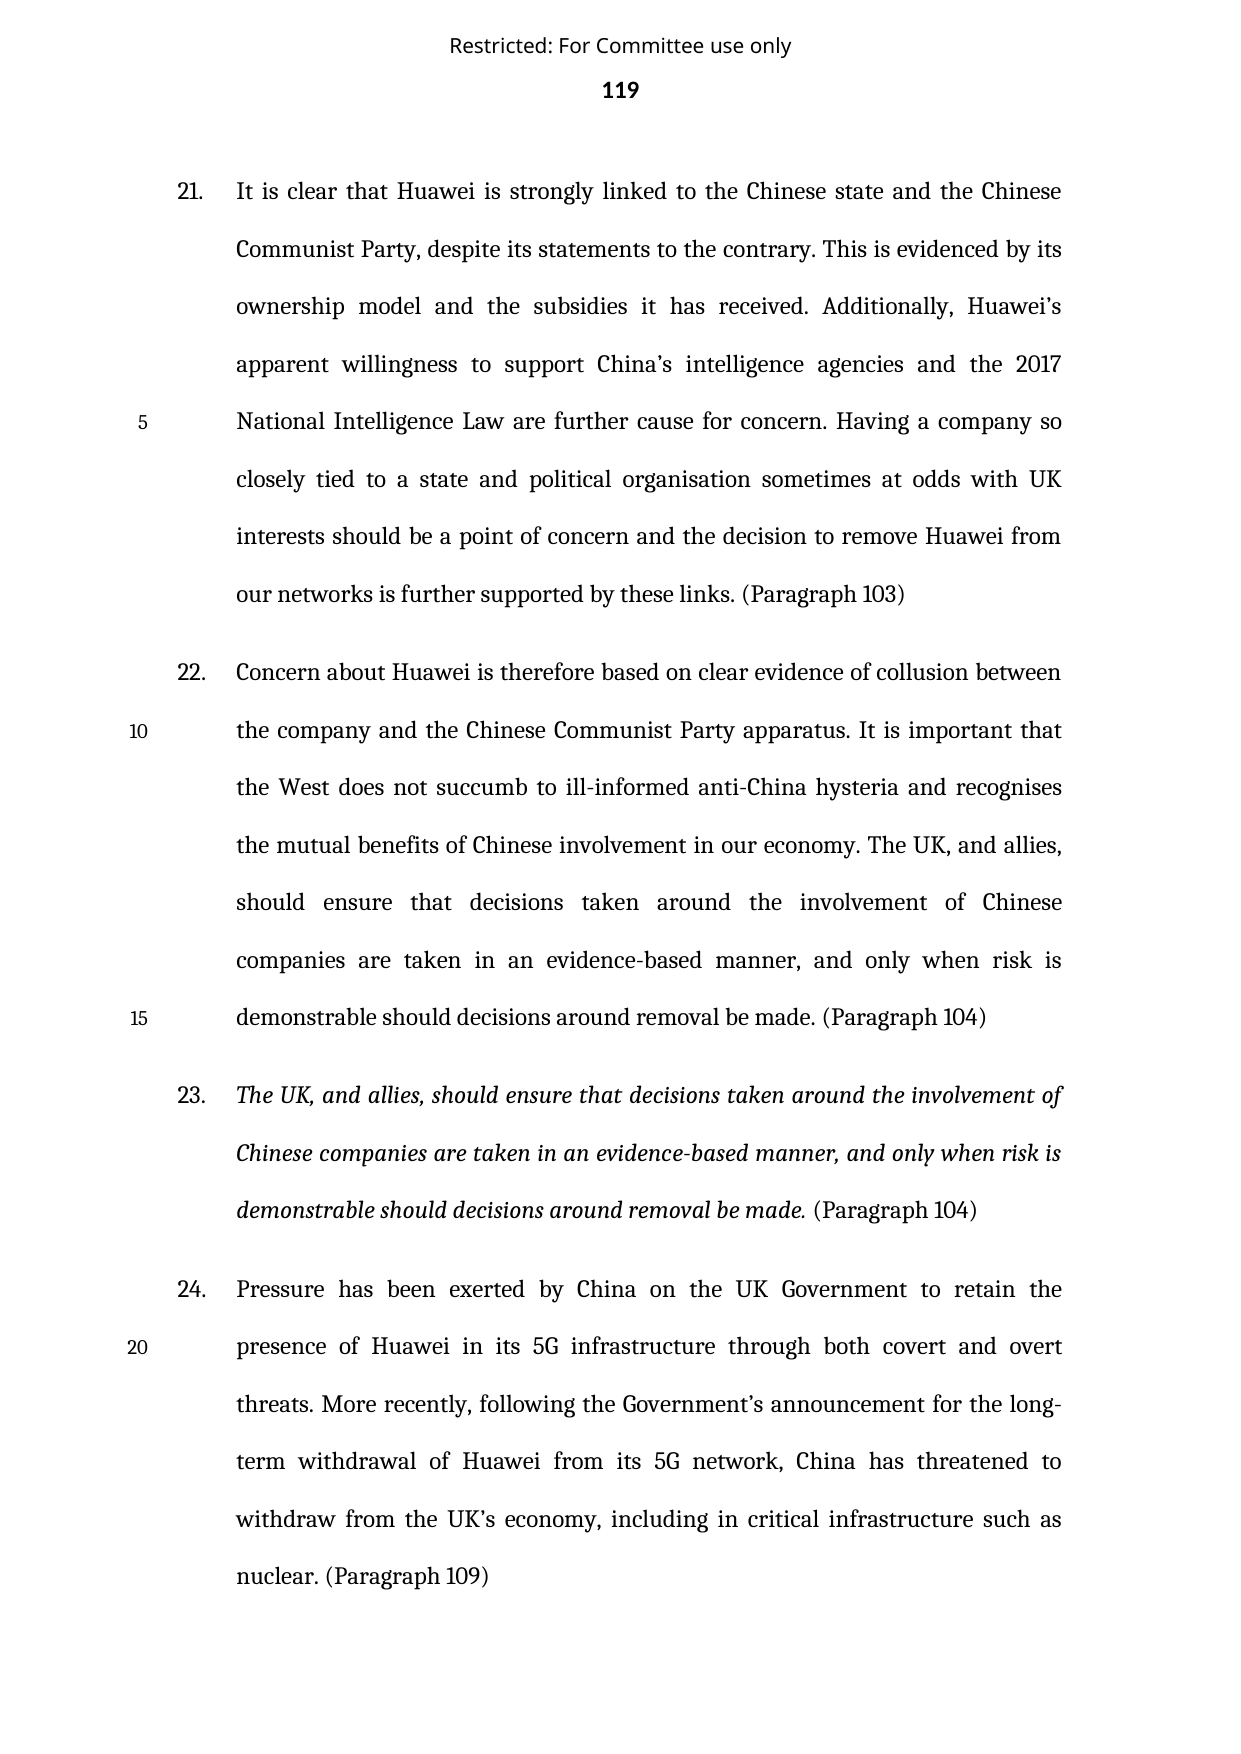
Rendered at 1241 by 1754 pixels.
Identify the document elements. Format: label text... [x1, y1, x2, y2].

text Pressure has been exerted by China on the UK Government to retain the presence of Huawei in its 5G infrastructure through both covert and overt threats. More recently, following the Government’s announcement for the long-term withdrawal of Huawei from its 5G network, China has threatened to withdraw from the UK’s economy, including in critical infrastructure such as nuclear. (Paragraph 109) [177, 1275, 1063, 1591]
text The UK, and allies, should ensure that decisions taken around the involvement of Chinese companies are taken in an evidence-based manner, and only when risk is demonstrable should decisions around removal be made. (Paragraph 104) [177, 1081, 1063, 1225]
text It is clear that Huawei is strongly linked to the Chinese state and the Chinese Communist Party, despite its statements to the contrary. This is evidenced by its ownership model and the subsidies it has received. Additionally, Huawei’s apparent willingness to support China’s intelligence agencies and the 2017 National Intelligence Law are further cause for concern. Having a company so closely tied to a state and political organisation sometimes at odds with UK interests should be a point of concern and the decision to remove Huawei from our networks is further supported by these links. (Paragraph 103) [177, 177, 1063, 608]
text Concern about Huawei is therefore based on clear evidence of collusion between the company and the Chinese Communist Party apparatus. It is important that the West does not succumb to ill-informed anti-China hysteria and recognises the mutual benefits of Chinese involvement in our economy. The UK, and allies, should ensure that decisions taken around the involvement of Chinese companies are taken in an evidence-based manner, and only when risk is demonstrable should decisions around removal be made. (Paragraph 104) [177, 658, 1063, 1032]
